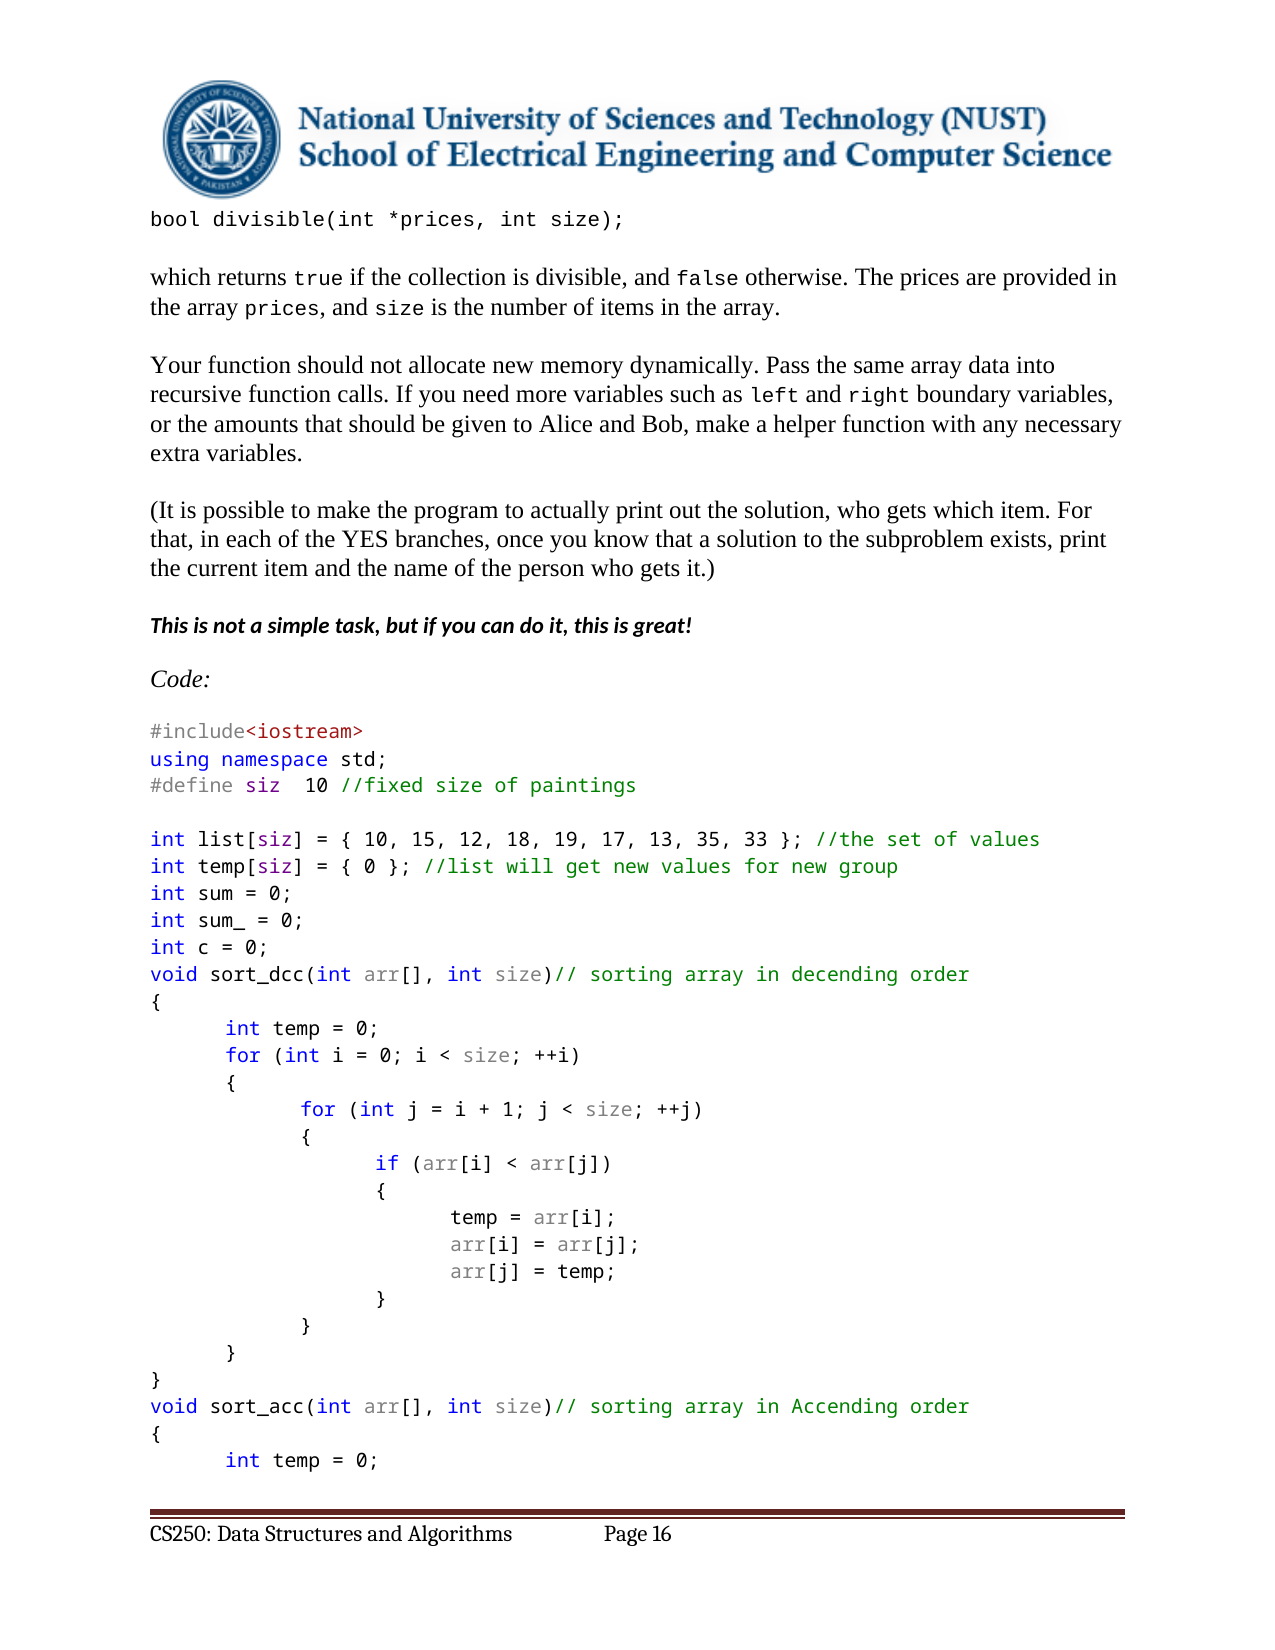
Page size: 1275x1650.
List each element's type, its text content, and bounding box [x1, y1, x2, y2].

text int c = 0; [150, 934, 1125, 961]
text if (arr[i] < arr[j]) [150, 1149, 1125, 1176]
text bool divisible(int *prices, int size); [150, 210, 1125, 233]
text int sum_ = 0; [150, 907, 1125, 934]
text int list[siz] = { 10, 15, 12, 18, 19, 17, 13, 35, 33 }; //the set of values [150, 826, 1125, 853]
text int temp = 0; [150, 1446, 1125, 1473]
text #include<iostream> [150, 718, 1125, 745]
text for (int i = 0; i < size; ++i) [150, 1042, 1125, 1068]
text int temp = 0; [150, 1014, 1125, 1042]
text } [150, 1311, 1125, 1338]
text arr[i] = arr[j]; [150, 1230, 1125, 1257]
text } [150, 1284, 1125, 1311]
text which returns true if the collection is divisible, and false otherwise. The prices are provided in the array prices, and size is the number of items in the array. [150, 262, 1125, 321]
text { [150, 1122, 1125, 1149]
text using namespace std; [150, 745, 1125, 772]
text #define siz 10 //fixed size of paintings [150, 772, 1125, 799]
text This is not a simple task, but if you can do it, this is great! [150, 611, 1125, 639]
text Your function should not allocate new memory dynamically. Pass the same array data into recursive function calls. If you need more variables such as left and right boundary variables, or the amounts that should be given to Alice and Bob, make a helper function with any necessary extra variables. [150, 351, 1125, 466]
text temp = arr[i]; [150, 1203, 1125, 1230]
text void sort_dcc(int arr[], int size)// sorting array in decending order [150, 961, 1125, 988]
text { [150, 1419, 1125, 1446]
text { [150, 1068, 1125, 1096]
text int temp[siz] = { 0 }; //list will get new values for new group [150, 853, 1125, 880]
text for (int j = i + 1; j < size; ++j) [150, 1096, 1125, 1122]
text void sort_acc(int arr[], int size)// sorting array in Accending order [150, 1392, 1125, 1419]
text { [150, 1176, 1125, 1203]
picture [150, 75, 1125, 210]
text } [150, 1365, 1125, 1392]
text arr[j] = temp; [150, 1257, 1125, 1284]
text Code: [150, 664, 1125, 693]
text } [150, 1338, 1125, 1365]
text (It is possible to make the program to actually print out the solution, who gets which item. For that, in each of the YES branches, once you know that a solution to the subproblem exists, print the current item and the name of the person who gets it.) [150, 496, 1125, 582]
text { [150, 988, 1125, 1014]
text int sum = 0; [150, 880, 1125, 907]
